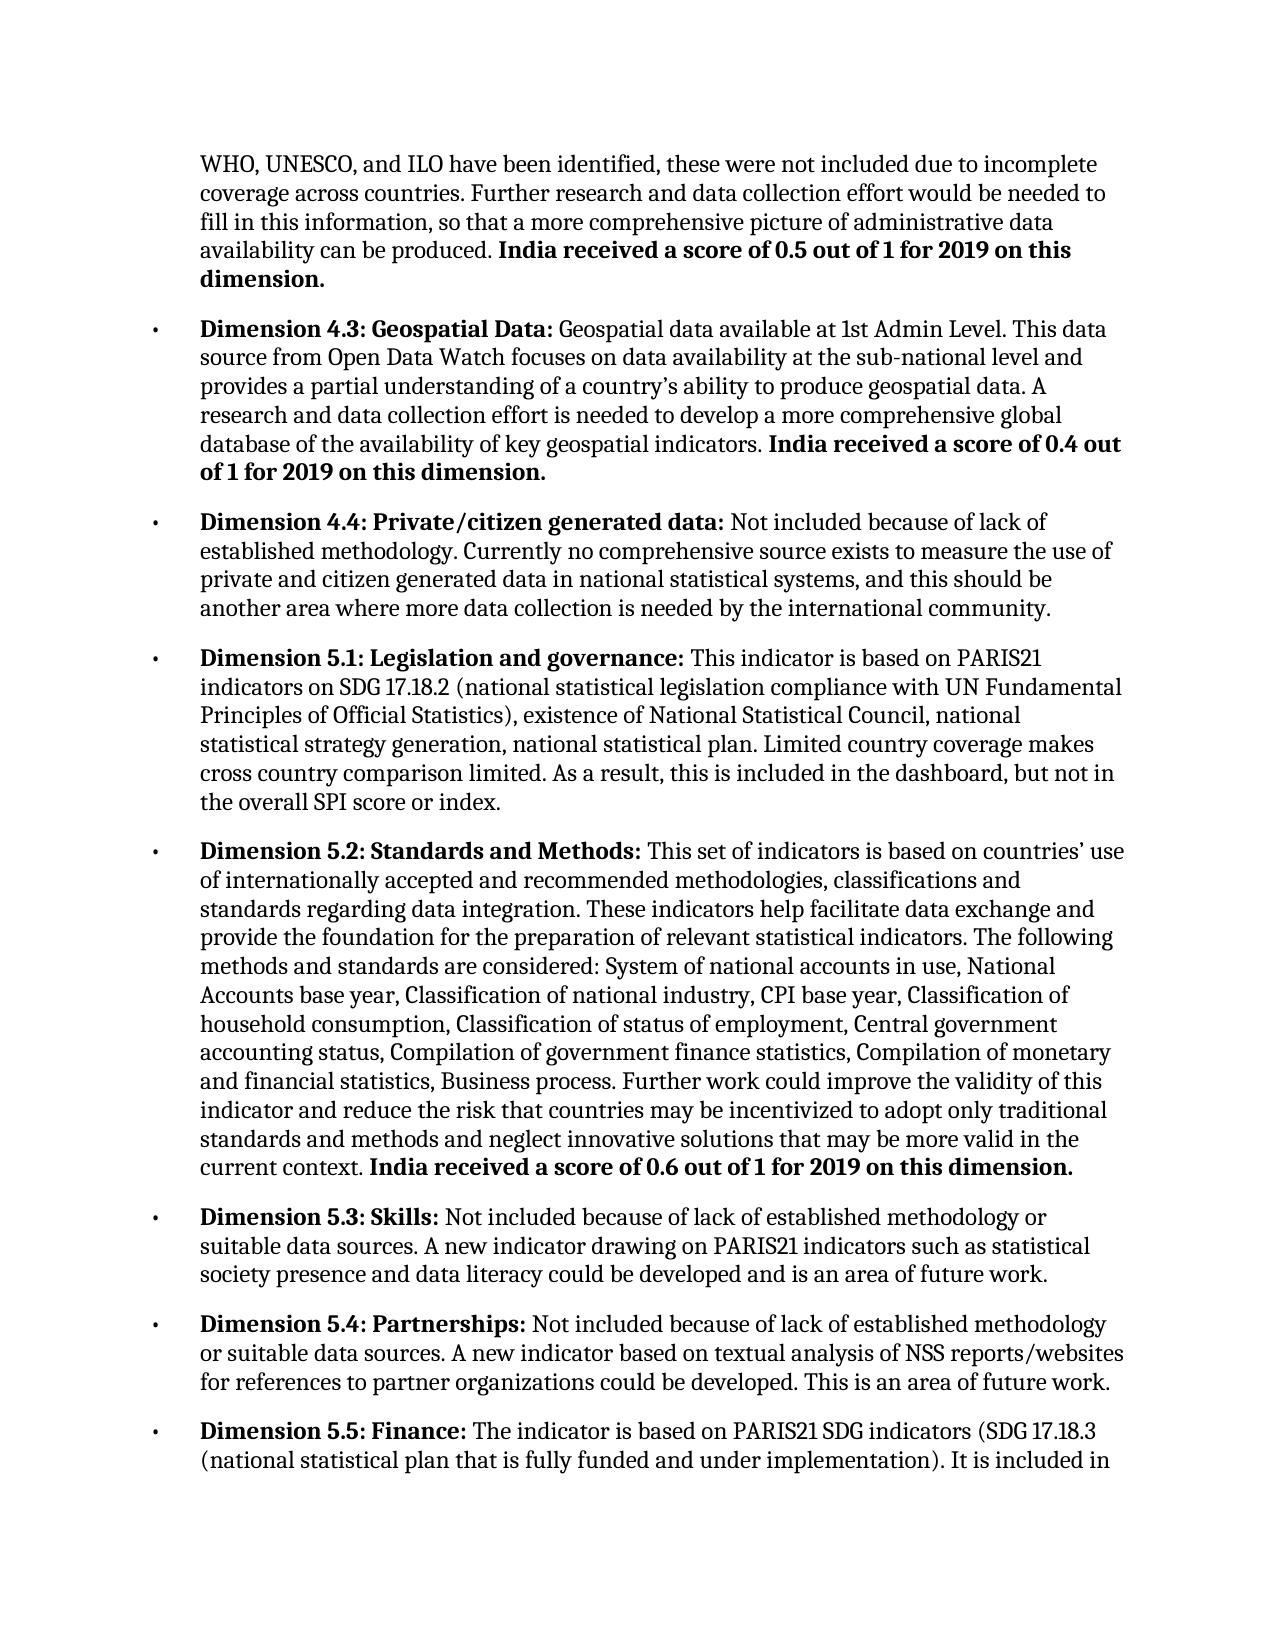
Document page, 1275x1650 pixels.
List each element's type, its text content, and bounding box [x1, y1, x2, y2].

list Dimension 4.4: Private/citizen generated data: Not included because of lack of established methodology. Currently no comprehensive source exists to measure the use of private and citizen generated data in national statistical systems, and this should be another area where more data collection is needed by the international community. [150, 508, 1125, 623]
list Dimension 5.4: Partnerships: Not included because of lack of established methodology or suitable data sources. A new indicator based on textual analysis of NSS reports/websites for references to partner organizations could be developed. This is an area of future work. [150, 1310, 1125, 1396]
list Dimension 5.1: Legislation and governance: This indicator is based on PARIS21 indicators on SDG 17.18.2 (national statistical legislation compliance with UN Fundamental Principles of Official Statistics), existence of National Statistical Council, national statistical strategy generation, national statistical plan. Limited country coverage makes cross country comparison limited. As a result, this is included in the dashboard, but not in the overall SPI score or index. [150, 644, 1125, 816]
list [150, 1417, 1125, 1474]
list Dimension 4.3: Geospatial Data: Geospatial data available at 1st Admin Level. This data source from Open Data Watch focuses on data availability at the sub-national level and provides a partial understanding of a country’s ability to produce geospatial data. A research and data collection effort is needed to develop a more comprehensive global database of the availability of key geospatial indicators. India received a score of 0.4 out of 1 for 2019 on this dimension. [150, 314, 1125, 487]
list Dimension 5.2: Standards and Methods: This set of indicators is based on countries’ use of internationally accepted and recommended methodologies, classifications and standards regarding data integration. These indicators help facilitate data exchange and provide the foundation for the preparation of relevant statistical indicators. The following methods and standards are considered: System of national accounts in use, National Accounts base year, Classification of national industry, CPI base year, Classification of household consumption, Classification of status of employment, Central government accounting status, Compilation of government finance statistics, Compilation of monetary and financial statistics, Business process. Further work could improve the validity of this indicator and reduce the risk that countries may be incentivized to adopt only traditional standards and methods and neglect innovative solutions that may be more valid in the current context. India received a score of 0.6 out of 1 for 2019 on this dimension. [150, 837, 1125, 1182]
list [150, 150, 1125, 294]
list Dimension 5.3: Skills: Not included because of lack of established methodology or suitable data sources. A new indicator drawing on PARIS21 indicators such as statistical society presence and data literacy could be developed and is an area of future work. [150, 1203, 1125, 1289]
